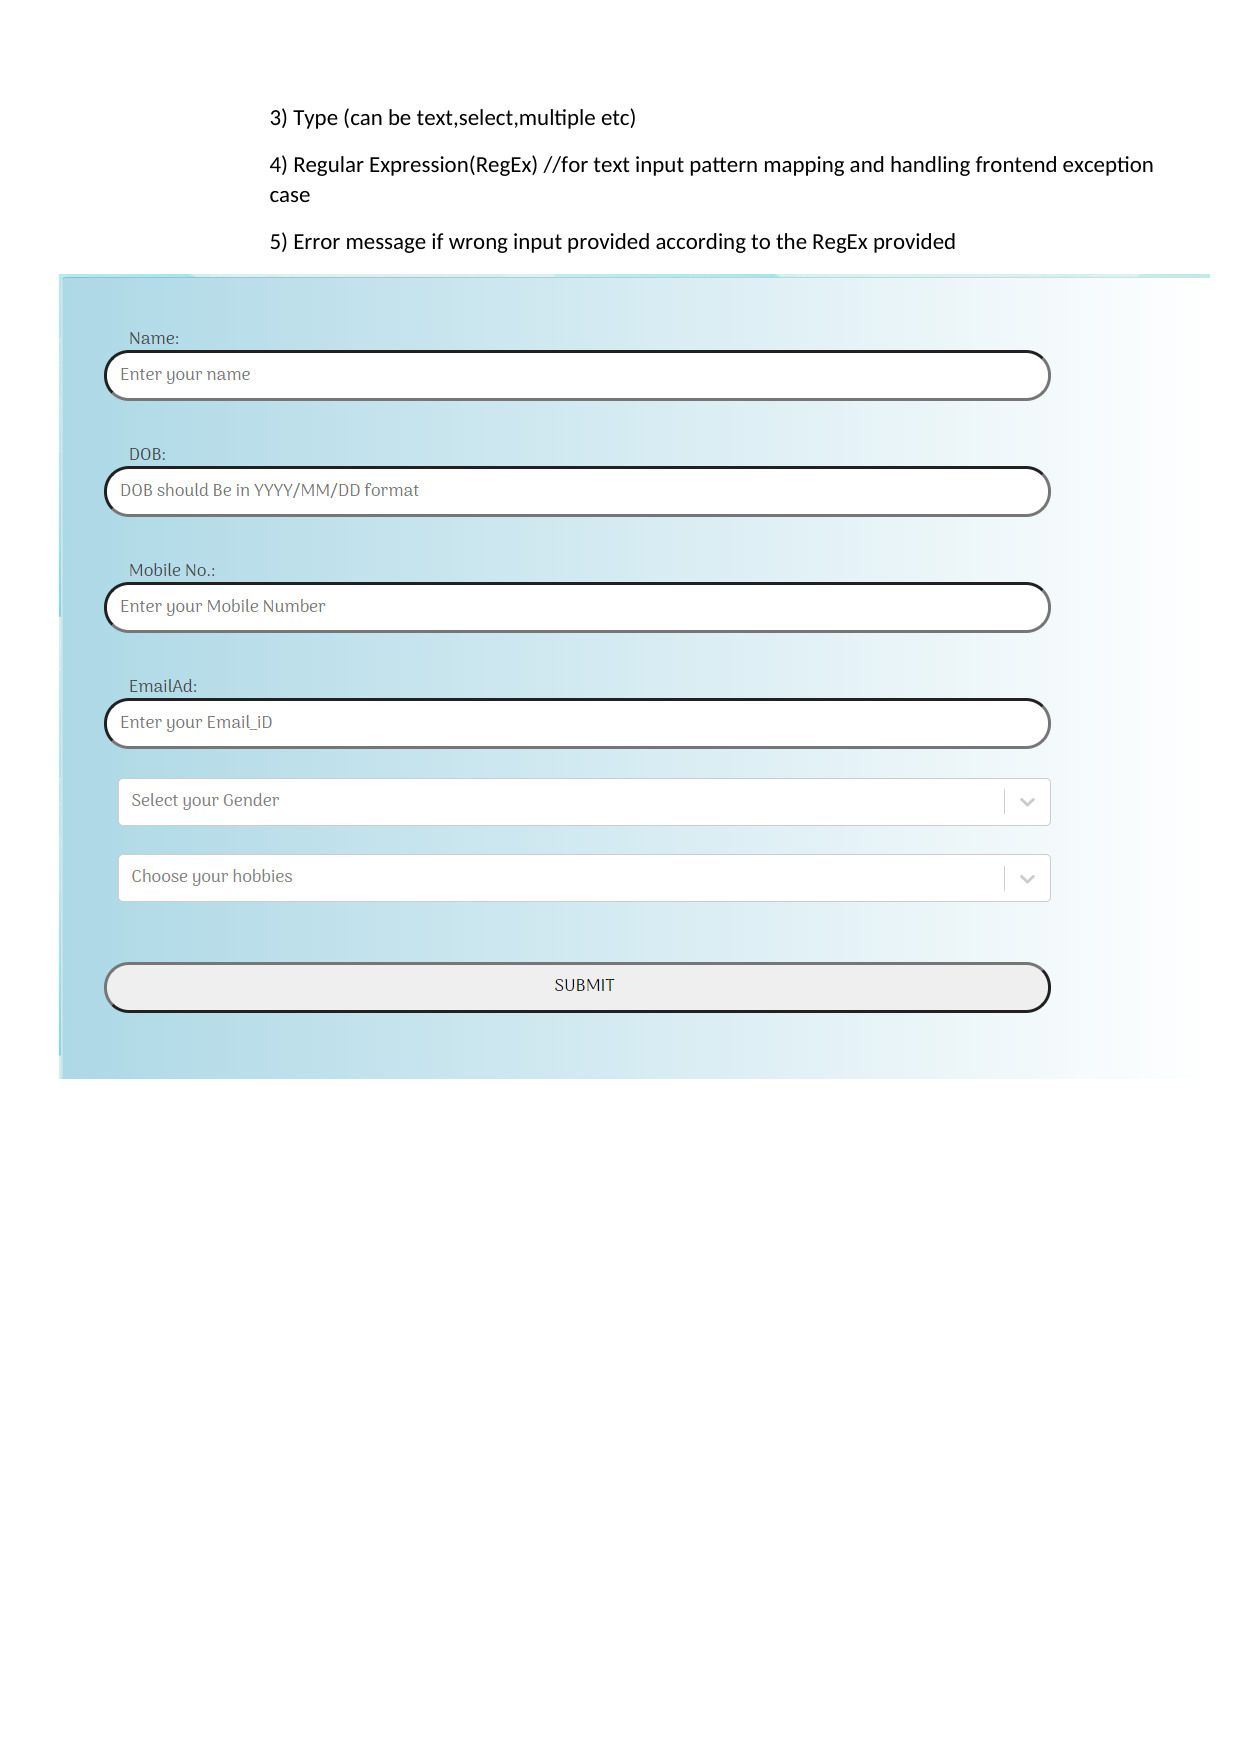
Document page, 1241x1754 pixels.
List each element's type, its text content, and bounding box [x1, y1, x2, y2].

text 3) Type (can be text,select,multiple etc) [194, 103, 1196, 131]
text 5) Error message if wrong input provided according to the RegEx provided [194, 227, 1196, 255]
picture [58, 274, 1211, 1079]
text 4) Regular Expression(RegEx) //for text input pattern mapping and handling frontend exception case [269, 150, 1196, 208]
